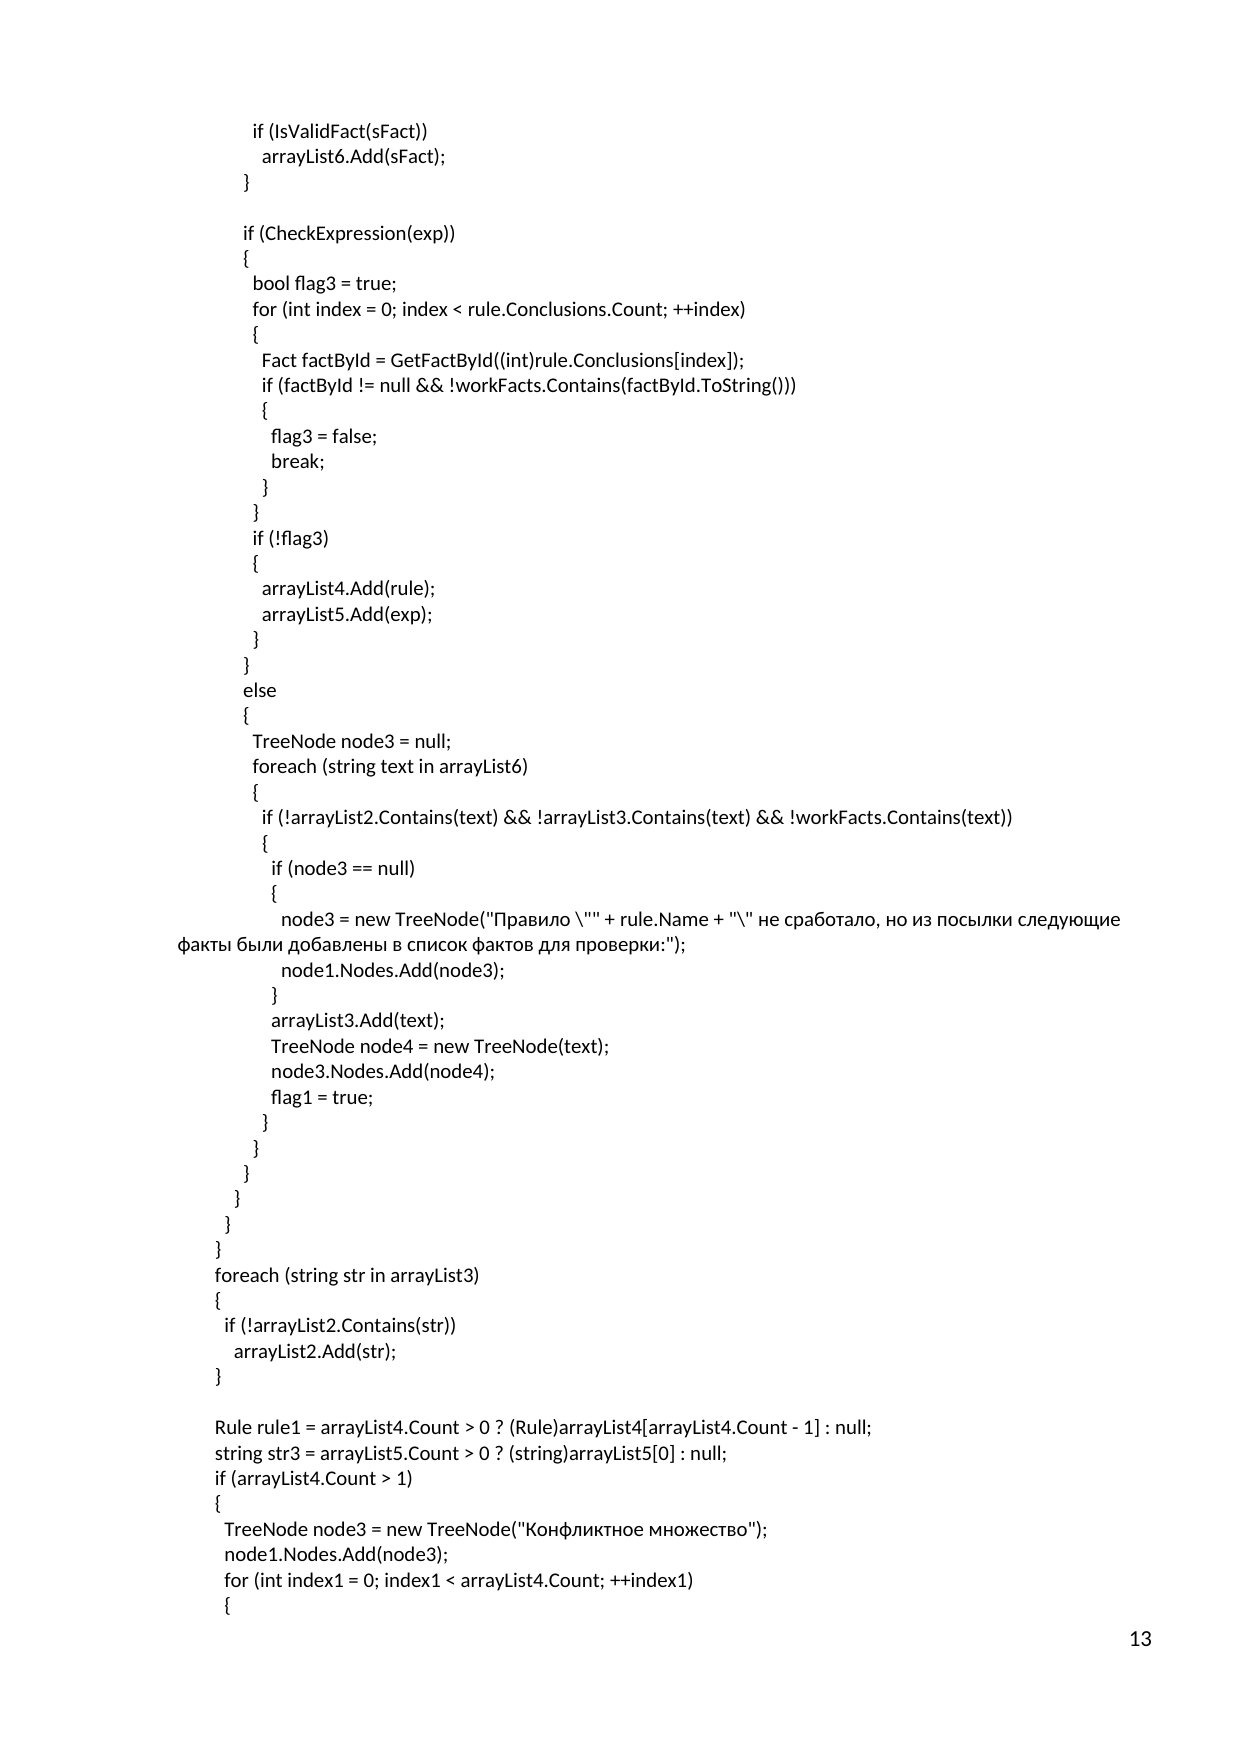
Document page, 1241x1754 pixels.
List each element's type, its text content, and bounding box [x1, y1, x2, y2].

text { [177, 550, 1152, 576]
text Rule rule1 = arrayList4.Count > 0 ? (Rule)arrayList4[arrayList4.Count - 1] : null; [177, 1414, 1152, 1440]
text arrayList6.Add(sFact); [177, 143, 1152, 169]
text arrayList3.Add(text); [177, 1008, 1152, 1033]
text } [177, 1186, 1152, 1211]
text flag1 = true; [177, 1084, 1152, 1109]
text Fact factById = GetFactById((int)rule.Conclusions[index]); [177, 347, 1152, 372]
text if (!arrayList2.Contains(str)) [177, 1313, 1152, 1338]
text foreach (string str in arrayList3) [177, 1262, 1152, 1287]
text } [177, 1211, 1152, 1236]
text arrayList5.Add(exp); [177, 601, 1152, 626]
text if (IsValidFact(sFact)) [177, 118, 1152, 143]
text for (int index1 = 0; index1 < arrayList4.Count; ++index1) [177, 1567, 1152, 1592]
text else [177, 677, 1152, 703]
text } [177, 474, 1152, 499]
text { [177, 398, 1152, 423]
text node3 = new TreeNode("Правило \"" + rule.Name + "\" не сработало, но из посылки следующие факты были добавлены в список фактов для проверки:"); [177, 906, 1152, 957]
text string str3 = arrayList5.Count > 0 ? (string)arrayList5[0] : null; [177, 1440, 1152, 1465]
text node1.Nodes.Add(node3); [177, 1541, 1152, 1567]
text { [177, 245, 1152, 271]
text } [177, 982, 1152, 1008]
text } [177, 1236, 1152, 1262]
text } [177, 626, 1152, 652]
text for (int index = 0; index < rule.Conclusions.Count; ++index) [177, 296, 1152, 321]
text node3.Nodes.Add(node4); [177, 1058, 1152, 1084]
text { [177, 1592, 1152, 1618]
text flag3 = false; [177, 423, 1152, 448]
text } [177, 499, 1152, 525]
text if (!arrayList2.Contains(text) && !arrayList3.Contains(text) && !workFacts.Contains(text)) [177, 804, 1152, 830]
text } [177, 652, 1152, 677]
text if (node3 == null) [177, 855, 1152, 881]
text } [177, 1109, 1152, 1135]
text { [177, 1491, 1152, 1516]
text arrayList4.Add(rule); [177, 576, 1152, 601]
text node1.Nodes.Add(node3); [177, 957, 1152, 982]
text { [177, 779, 1152, 804]
text } [177, 1135, 1152, 1160]
text TreeNode node3 = new TreeNode("Конфликтное множество"); [177, 1516, 1152, 1541]
text if (arrayList4.Count > 1) [177, 1465, 1152, 1491]
text { [177, 321, 1152, 347]
text { [177, 830, 1152, 855]
text if (CheckExpression(exp)) [177, 220, 1152, 245]
text if (!flag3) [177, 525, 1152, 550]
text } [177, 169, 1152, 194]
text { [177, 881, 1152, 906]
text break; [177, 448, 1152, 474]
text if (factById != null && !workFacts.Contains(factById.ToString())) [177, 372, 1152, 398]
text TreeNode node3 = null; [177, 728, 1152, 753]
text } [177, 1160, 1152, 1186]
text { [177, 703, 1152, 728]
text } [177, 1363, 1152, 1389]
text foreach (string text in arrayList6) [177, 753, 1152, 779]
text TreeNode node4 = new TreeNode(text); [177, 1033, 1152, 1058]
text bool flag3 = true; [177, 271, 1152, 296]
text arrayList2.Add(str); [177, 1338, 1152, 1363]
text { [177, 1287, 1152, 1313]
